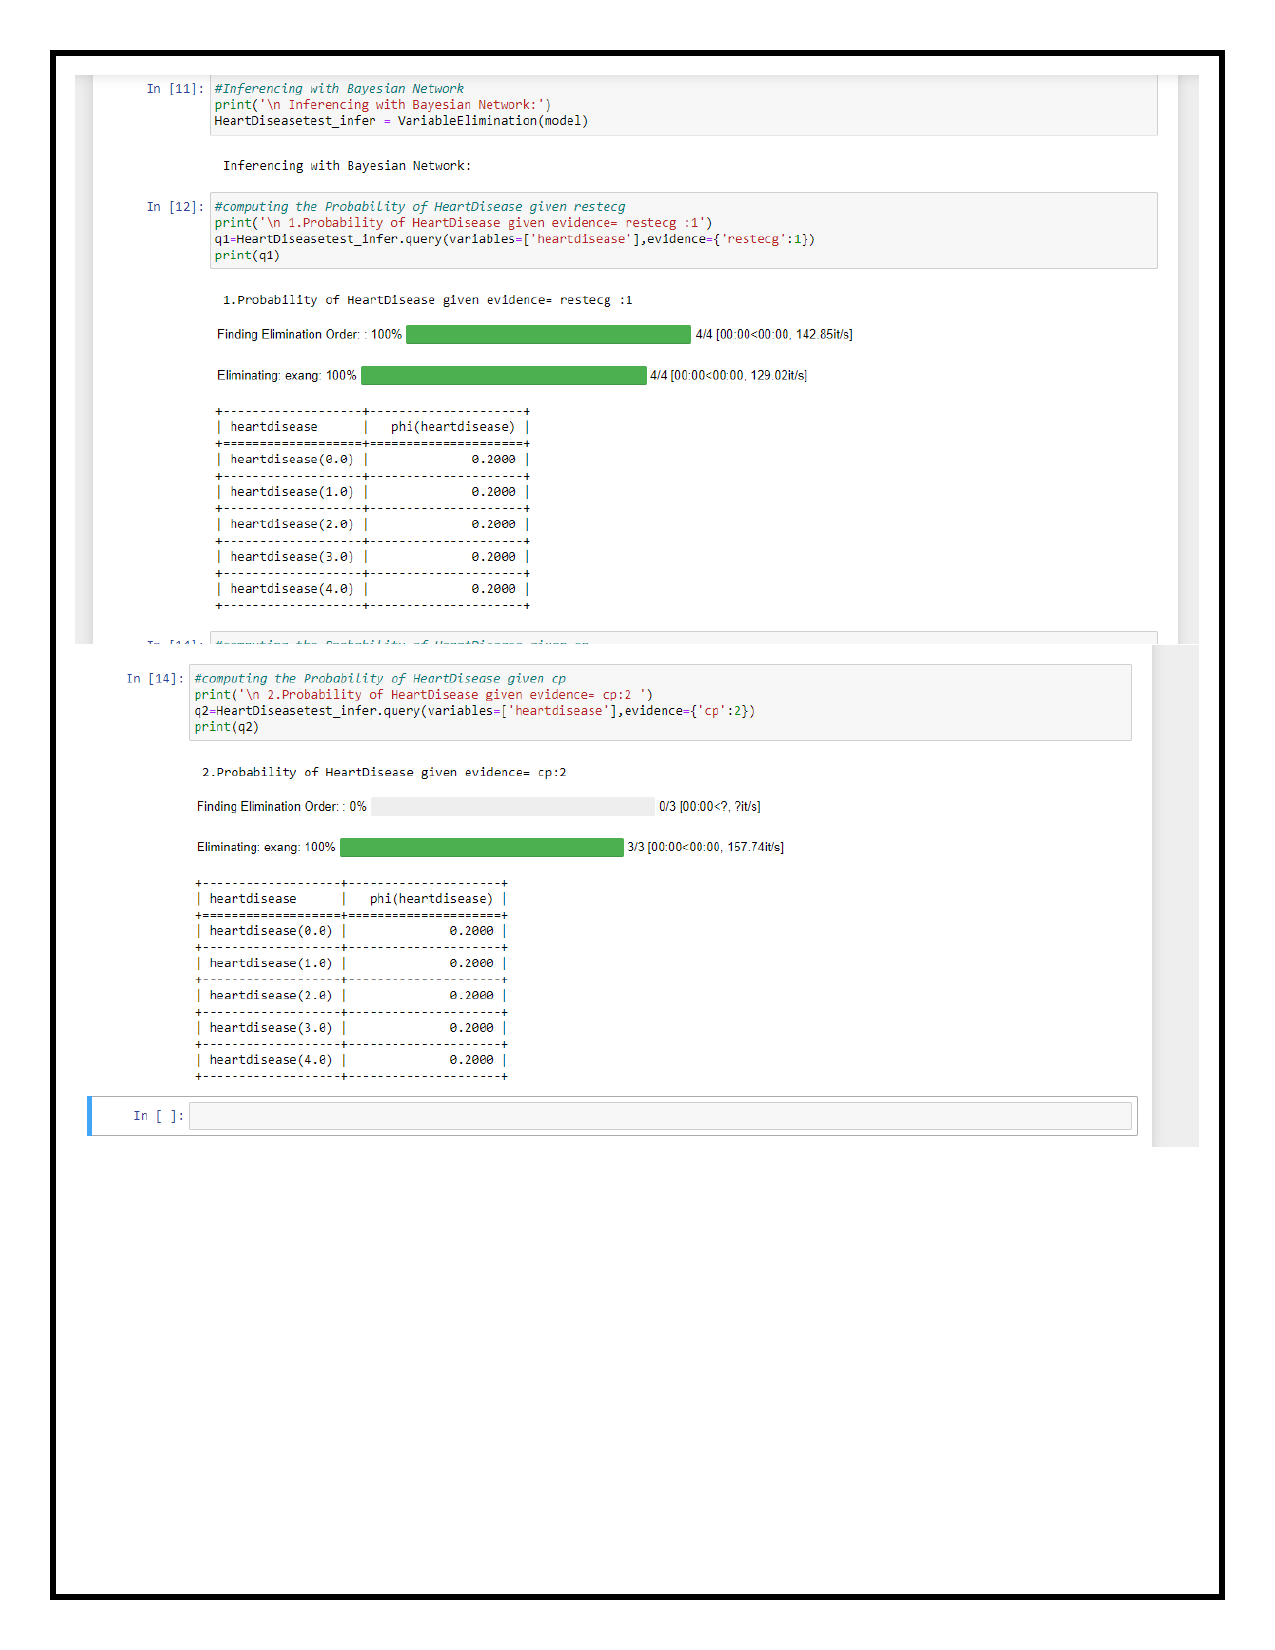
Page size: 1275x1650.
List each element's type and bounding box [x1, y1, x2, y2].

picture [75, 645, 1199, 1147]
picture [75, 75, 1199, 644]
